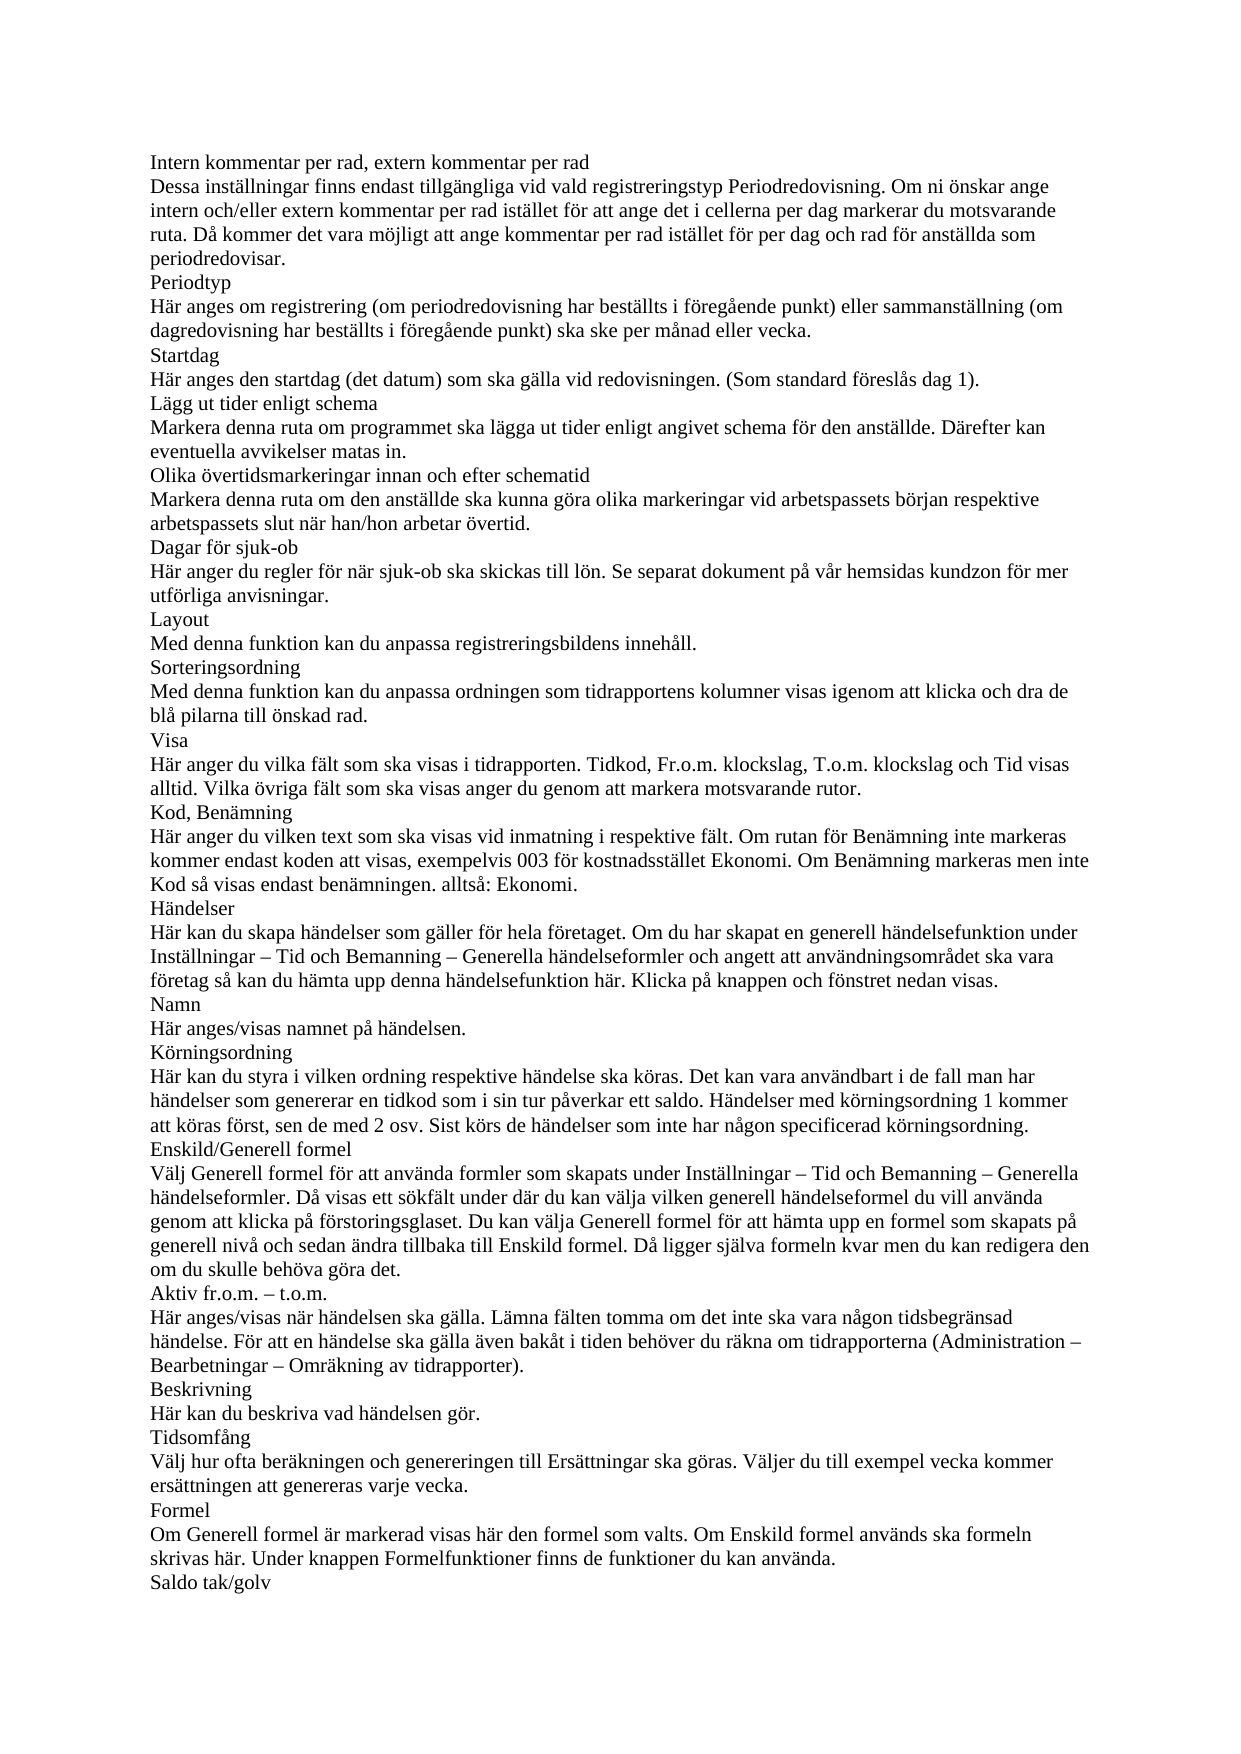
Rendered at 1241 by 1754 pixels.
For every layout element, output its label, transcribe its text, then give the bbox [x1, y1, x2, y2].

text Med denna funktion kan du anpassa ordningen som tidrapportens kolumner visas igenom att klicka och dra de blå pilarna till önskad rad. [150, 679, 1090, 727]
text Här anger du vilka fält som ska visas i tidrapporten. Tidkod, Fr.o.m. klockslag, T.o.m. klockslag och Tid visas alltid. Vilka övriga fält som ska visas anger du genom att markera motsvarande rutor. [150, 752, 1090, 800]
text Saldo tak/golv [150, 1570, 1090, 1594]
text Här anger du regler för när sjuk-ob ska skickas till lön. Se separat dokument på vår hemsidas kundzon för mer utförliga anvisningar. [150, 559, 1090, 607]
text Intern kommentar per rad, extern kommentar per rad [150, 150, 1090, 174]
text Här anges/visas när händelsen ska gälla. Lämna fälten tomma om det inte ska vara någon tidsbegränsad händelse. För att en händelse ska gälla även bakåt i tiden behöver du räkna om tidrapporterna (Administration – Bearbetningar – Omräkning av tidrapporter). [150, 1305, 1090, 1377]
text Periodtyp [150, 270, 1090, 294]
text Här kan du styra i vilken ordning respektive händelse ska köras. Det kan vara användbart i de fall man har händelser som genererar en tidkod som i sin tur påverkar ett saldo. Händelser med körningsordning 1 kommer att köras först, sen de med 2 osv. Sist körs de händelser som inte har någon specificerad körningsordning. [150, 1064, 1090, 1137]
text Sorteringsordning [150, 655, 1090, 679]
text Körningsordning [150, 1040, 1090, 1064]
text Tidsomfång [150, 1425, 1090, 1449]
text Med denna funktion kan du anpassa registreringsbildens innehåll. [150, 631, 1090, 655]
text Dagar för sjuk-ob [150, 535, 1090, 559]
text Om Generell formel är markerad visas här den formel som valts. Om Enskild formel används ska formeln skrivas här. Under knappen Formelfunktioner finns de funktioner du kan använda. [150, 1522, 1090, 1570]
text Välj Generell formel för att använda formler som skapats under Inställningar – Tid och Bemanning – Generella händelseformler. Då visas ett sökfält under där du kan välja vilken generell händelseformel du vill använda genom att klicka på förstoringsglaset. Du kan välja Generell formel för att hämta upp en formel som skapats på generell nivå och sedan ändra tillbaka till Enskild formel. Då ligger själva formeln kvar men du kan redigera den om du skulle behöva göra det. [150, 1161, 1090, 1281]
text Beskrivning [150, 1377, 1090, 1401]
text Händelser [150, 896, 1090, 920]
text Markera denna ruta om den anställde ska kunna göra olika markeringar vid arbetspassets början respektive arbetspassets slut när han/hon arbetar övertid. [150, 487, 1090, 535]
text Dessa inställningar finns endast tillgängliga vid vald registreringstyp Periodredovisning. Om ni önskar ange intern och/eller extern kommentar per rad istället för att ange det i cellerna per dag markerar du motsvarande ruta. Då kommer det vara möjligt att ange kommentar per rad istället för per dag och rad för anställda som periodredovisar. [150, 174, 1090, 270]
text Aktiv fr.o.m. – t.o.m. [150, 1281, 1090, 1305]
text Namn [150, 992, 1090, 1016]
text Formel [150, 1497, 1090, 1522]
text Startdag [150, 342, 1090, 367]
text Visa [150, 727, 1090, 752]
text Här anges om registrering (om periodredovisning har beställts i föregående punkt) eller sammanställning (om dagredovisning har beställts i föregående punkt) ska ske per månad eller vecka. [150, 294, 1090, 342]
text Här anges/visas namnet på händelsen. [150, 1016, 1090, 1040]
text Här anges den startdag (det datum) som ska gälla vid redovisningen. (Som standard föreslås dag 1). [150, 367, 1090, 391]
text Markera denna ruta om programmet ska lägga ut tider enligt angivet schema för den anställde. Därefter kan eventuella avvikelser matas in. [150, 415, 1090, 463]
text Layout [150, 607, 1090, 631]
text Enskild/Generell formel [150, 1137, 1090, 1161]
text Olika övertidsmarkeringar innan och efter schematid [150, 463, 1090, 487]
text Lägg ut tider enligt schema [150, 391, 1090, 415]
text Kod, Benämning [150, 800, 1090, 824]
text Här kan du skapa händelser som gäller för hela företaget. Om du har skapat en generell händelsefunktion under Inställningar – Tid och Bemanning – Generella händelseformler och angett att användningsområdet ska vara företag så kan du hämta upp denna händelsefunktion här. Klicka på knappen och fönstret nedan visas. [150, 920, 1090, 992]
text Här kan du beskriva vad händelsen gör. [150, 1401, 1090, 1425]
text Här anger du vilken text som ska visas vid inmatning i respektive fält. Om rutan för Benämning inte markeras kommer endast koden att visas, exempelvis 003 för kostnadsstället Ekonomi. Om Benämning markeras men inte Kod så visas endast benämningen. alltså: Ekonomi. [150, 824, 1090, 896]
text Välj hur ofta beräkningen och genereringen till Ersättningar ska göras. Väljer du till exempel vecka kommer ersättningen att genereras varje vecka. [150, 1449, 1090, 1497]
